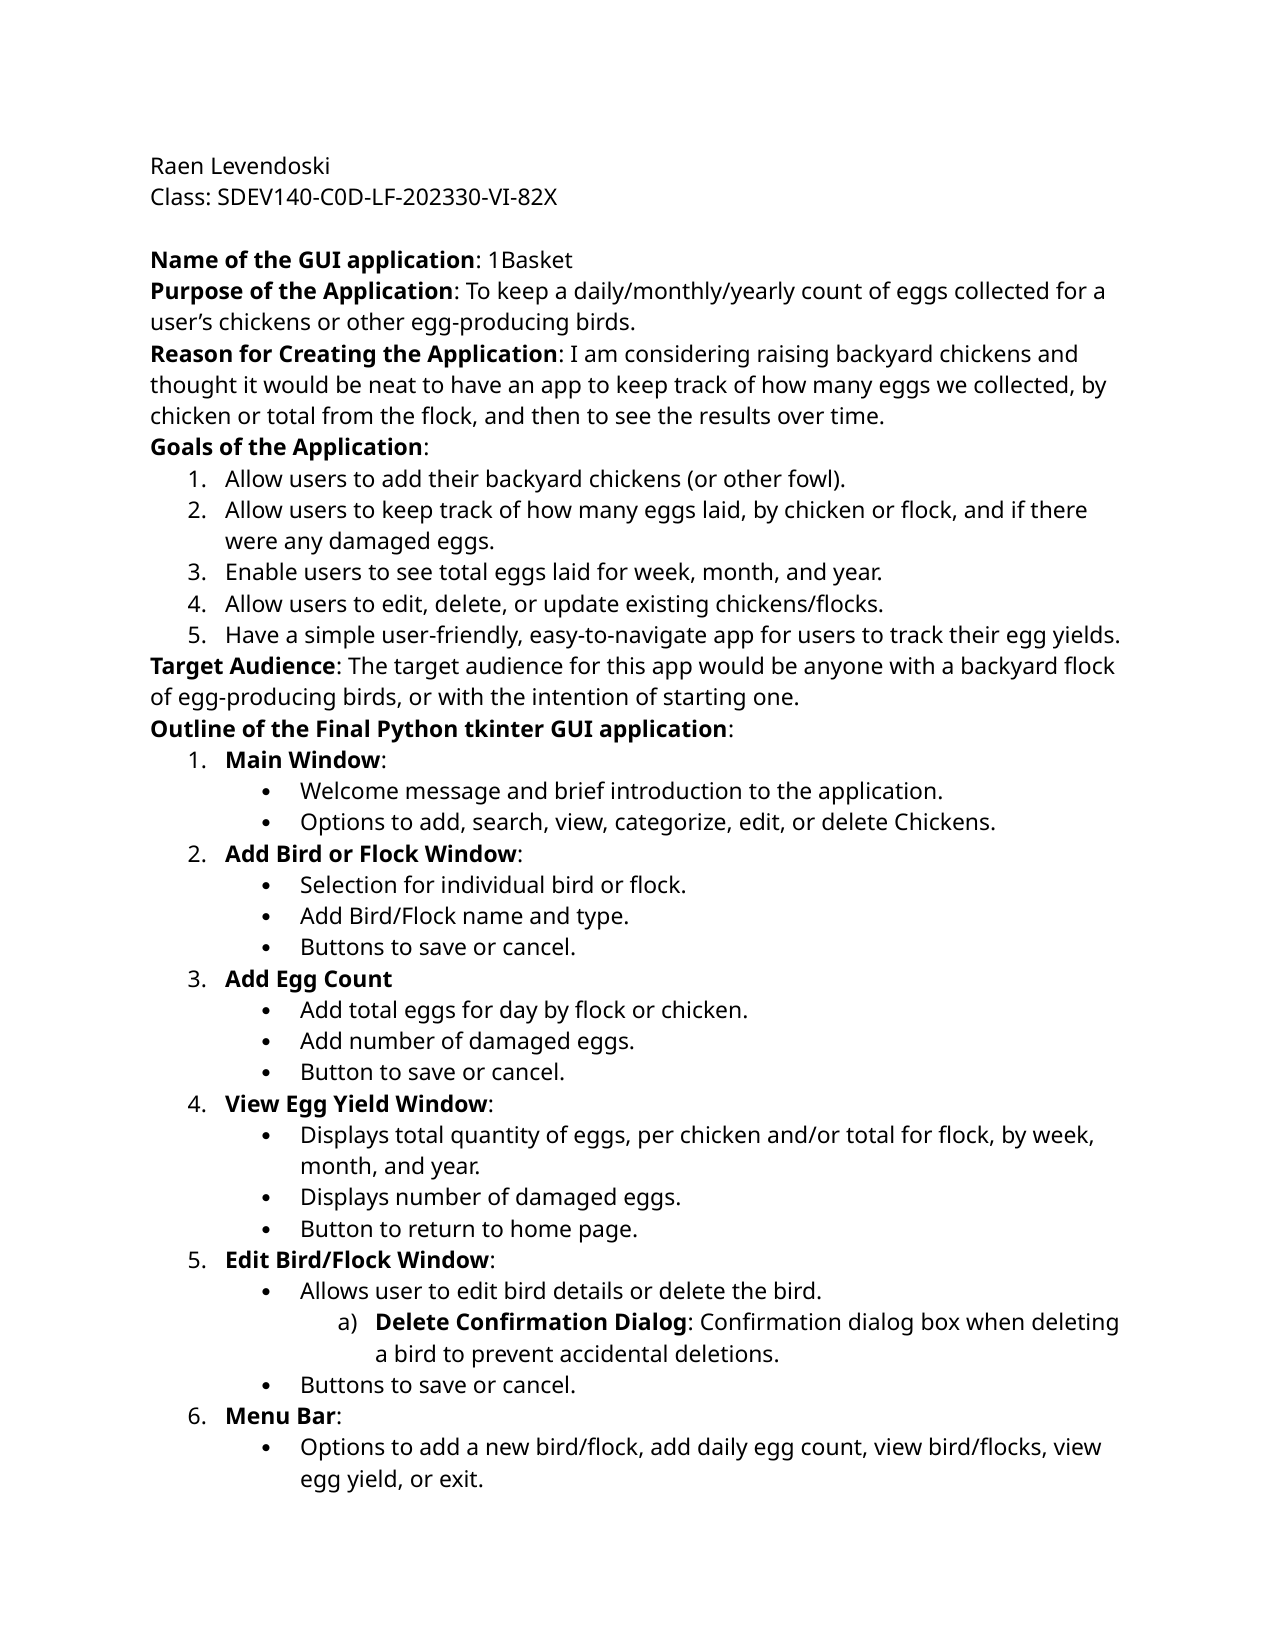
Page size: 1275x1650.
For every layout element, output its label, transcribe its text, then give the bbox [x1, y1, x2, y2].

list Displays number of damaged eggs. [262, 1181, 1125, 1212]
list Allow users to keep track of how many eggs laid, by chicken or flock, and if there were any damaged eggs. [187, 494, 1125, 556]
list Main Window: [187, 744, 1125, 775]
text Reason for Creating the Application: I am considering raising backyard chickens and thought it would be neat to have an app to keep track of how many eggs we collected, by chicken or total from the flock, and then to see the results over time. [150, 337, 1125, 431]
list Add Bird/Flock name and type. [262, 900, 1125, 931]
list Button to save or cancel. [262, 1056, 1125, 1087]
list Options to add a new bird/flock, add daily egg count, view bird/flocks, view egg yield, or exit. [262, 1431, 1125, 1494]
text Goals of the Application: [150, 431, 1125, 462]
list Allow users to add their backyard chickens (or other fowl). [187, 462, 1125, 494]
list Buttons to save or cancel. [262, 931, 1125, 962]
list Add total eggs for day by flock or chicken. [262, 994, 1125, 1025]
list Delete Confirmation Dialog: Confirmation dialog box when deleting a bird to prevent accidental deletions. [337, 1306, 1125, 1369]
list Options to add, search, view, categorize, edit, or delete Chickens. [262, 806, 1125, 837]
list Add Bird or Flock Window: [187, 837, 1125, 869]
list Add Egg Count [187, 962, 1125, 994]
text Purpose of the Application: To keep a daily/monthly/yearly count of eggs collected for a user’s chickens or other egg-producing birds. [150, 275, 1125, 337]
list Selection for individual bird or flock. [262, 869, 1125, 900]
list Displays total quantity of eggs, per chicken and/or total for flock, by week, month, and year. [262, 1119, 1125, 1181]
list Welcome message and brief introduction to the application. [262, 775, 1125, 806]
list Menu Bar: [187, 1400, 1125, 1431]
list Edit Bird/Flock Window: [187, 1244, 1125, 1275]
text Outline of the Final Python tkinter GUI application: [150, 712, 1125, 744]
text Target Audience: The target audience for this app would be anyone with a backyard flock of egg-producing birds, or with the intention of starting one. [150, 650, 1125, 712]
text Class: SDEV140-C0D-LF-202330-VI-82X [150, 181, 1125, 212]
list Button to return to home page. [262, 1212, 1125, 1244]
list Add number of damaged eggs. [262, 1025, 1125, 1056]
list Allows user to edit bird details or delete the bird. [262, 1275, 1125, 1306]
list View Egg Yield Window: [187, 1087, 1125, 1119]
list Buttons to save or cancel. [262, 1369, 1125, 1400]
text Raen Levendoski [150, 150, 1125, 181]
list Enable users to see total eggs laid for week, month, and year. [187, 556, 1125, 587]
list Have a simple user-friendly, easy-to-navigate app for users to track their egg yields. [187, 619, 1125, 650]
list Allow users to edit, delete, or update existing chickens/flocks. [187, 587, 1125, 619]
text Name of the GUI application: 1Basket [150, 244, 1125, 275]
